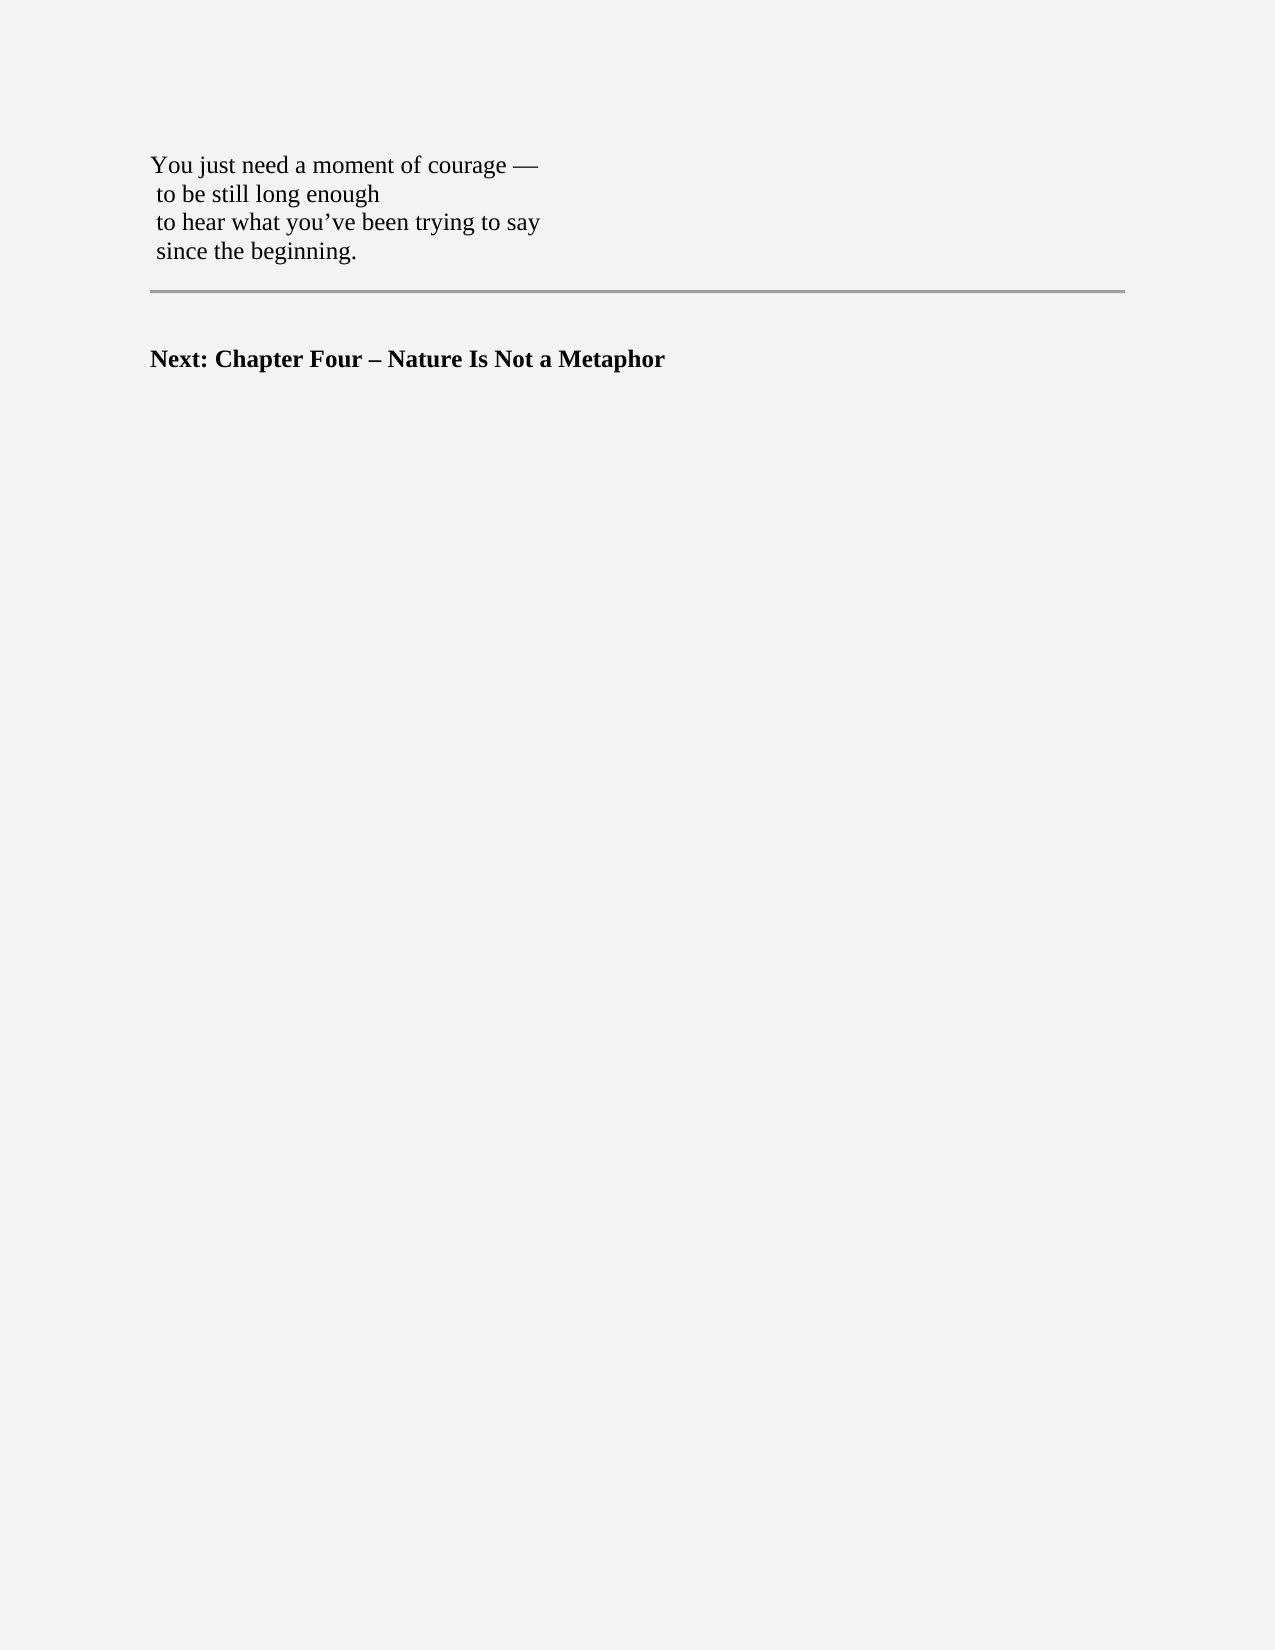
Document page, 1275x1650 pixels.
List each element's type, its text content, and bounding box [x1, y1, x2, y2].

text Next: Chapter Four – Nature Is Not a Metaphor [150, 344, 1125, 372]
text You just need a moment of courage — to be still long enough to hear what you’ve been trying to say since the beginning. [150, 150, 1125, 265]
